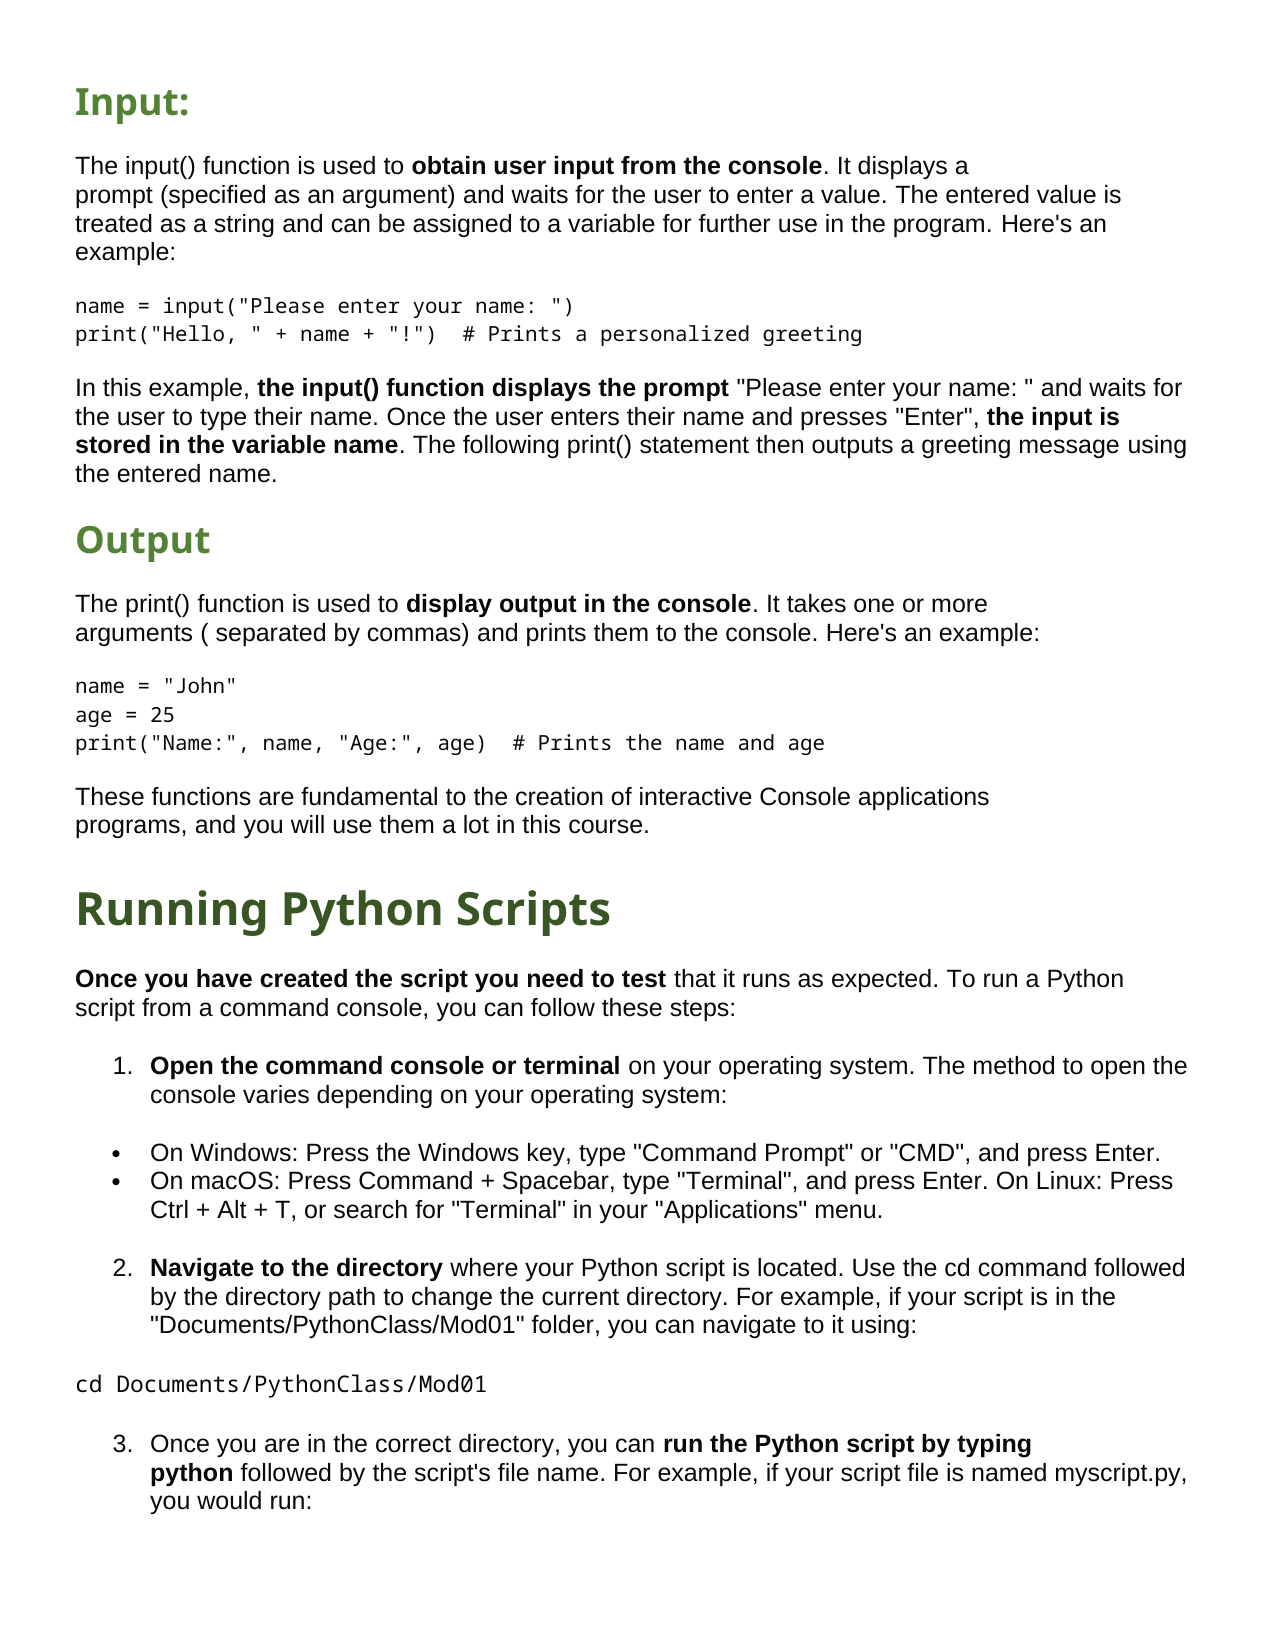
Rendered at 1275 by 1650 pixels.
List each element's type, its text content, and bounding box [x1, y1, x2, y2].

text print("Name:", name, "Age:", age) # Prints the name and age [75, 728, 1200, 757]
text In this example, the input() function displays the prompt "Please enter your name: " and waits for the user to type their name. Once the user enters their name and presses "Enter", the input is stored in the variable name. The following print() statement then outputs a greeting message using the entered name. [75, 373, 1200, 488]
list Once you are in the correct directory, you can run the Python script by typing python followed by the script's file name. For example, if your script file is named myscript.py, you would run: [112, 1429, 1200, 1515]
list Open the command console or terminal on your operating system. The method to open the console varies depending on your operating system: [112, 1051, 1200, 1108]
text cd Documents/PythonClass/Mod01 [75, 1368, 1200, 1399]
text These functions are fundamental to the creation of interactive Console applications programs, and you will use them a lot in this course. [75, 782, 1200, 839]
text The input() function is used to obtain user input from the console. It displays a prompt (specified as an argument) and waits for the user to enter a value. The entered value is treated as a string and can be assigned to a variable for further use in the program. Here's an example: [75, 151, 1200, 266]
text The print() function is used to display output in the console. It takes one or more arguments ( separated by commas) and prints them to the console. Here's an example: [75, 589, 1200, 646]
text name = input("Please enter your name: ") [75, 291, 1200, 319]
text print("Hello, " + name + "!") # Prints a personalized greeting [75, 319, 1200, 348]
text name = "John" [75, 671, 1200, 700]
list Navigate to the directory where your Python script is located. Use the cd command followed by the directory path to change the current directory. For example, if your script is in the "Documents/PythonClass/Mod01" folder, you can navigate to it using: [112, 1253, 1200, 1339]
text age = 25 [75, 700, 1200, 728]
list On macOS: Press Command + Spacebar, type "Terminal", and press Enter. On Linux: Press Ctrl + Alt + T, or search for "Terminal" in your "Applications" menu. [112, 1166, 1200, 1224]
subtitle Running Python Scripts [75, 877, 1200, 939]
subtitle Input: [75, 75, 1200, 126]
subtitle Output [75, 513, 1200, 564]
list On Windows: Press the Windows key, type "Command Prompt" or "CMD", and press Enter. [112, 1137, 1200, 1166]
text Once you have created the script you need to test that it runs as expected. To run a Python script from a command console, you can follow these steps: [75, 964, 1200, 1022]
